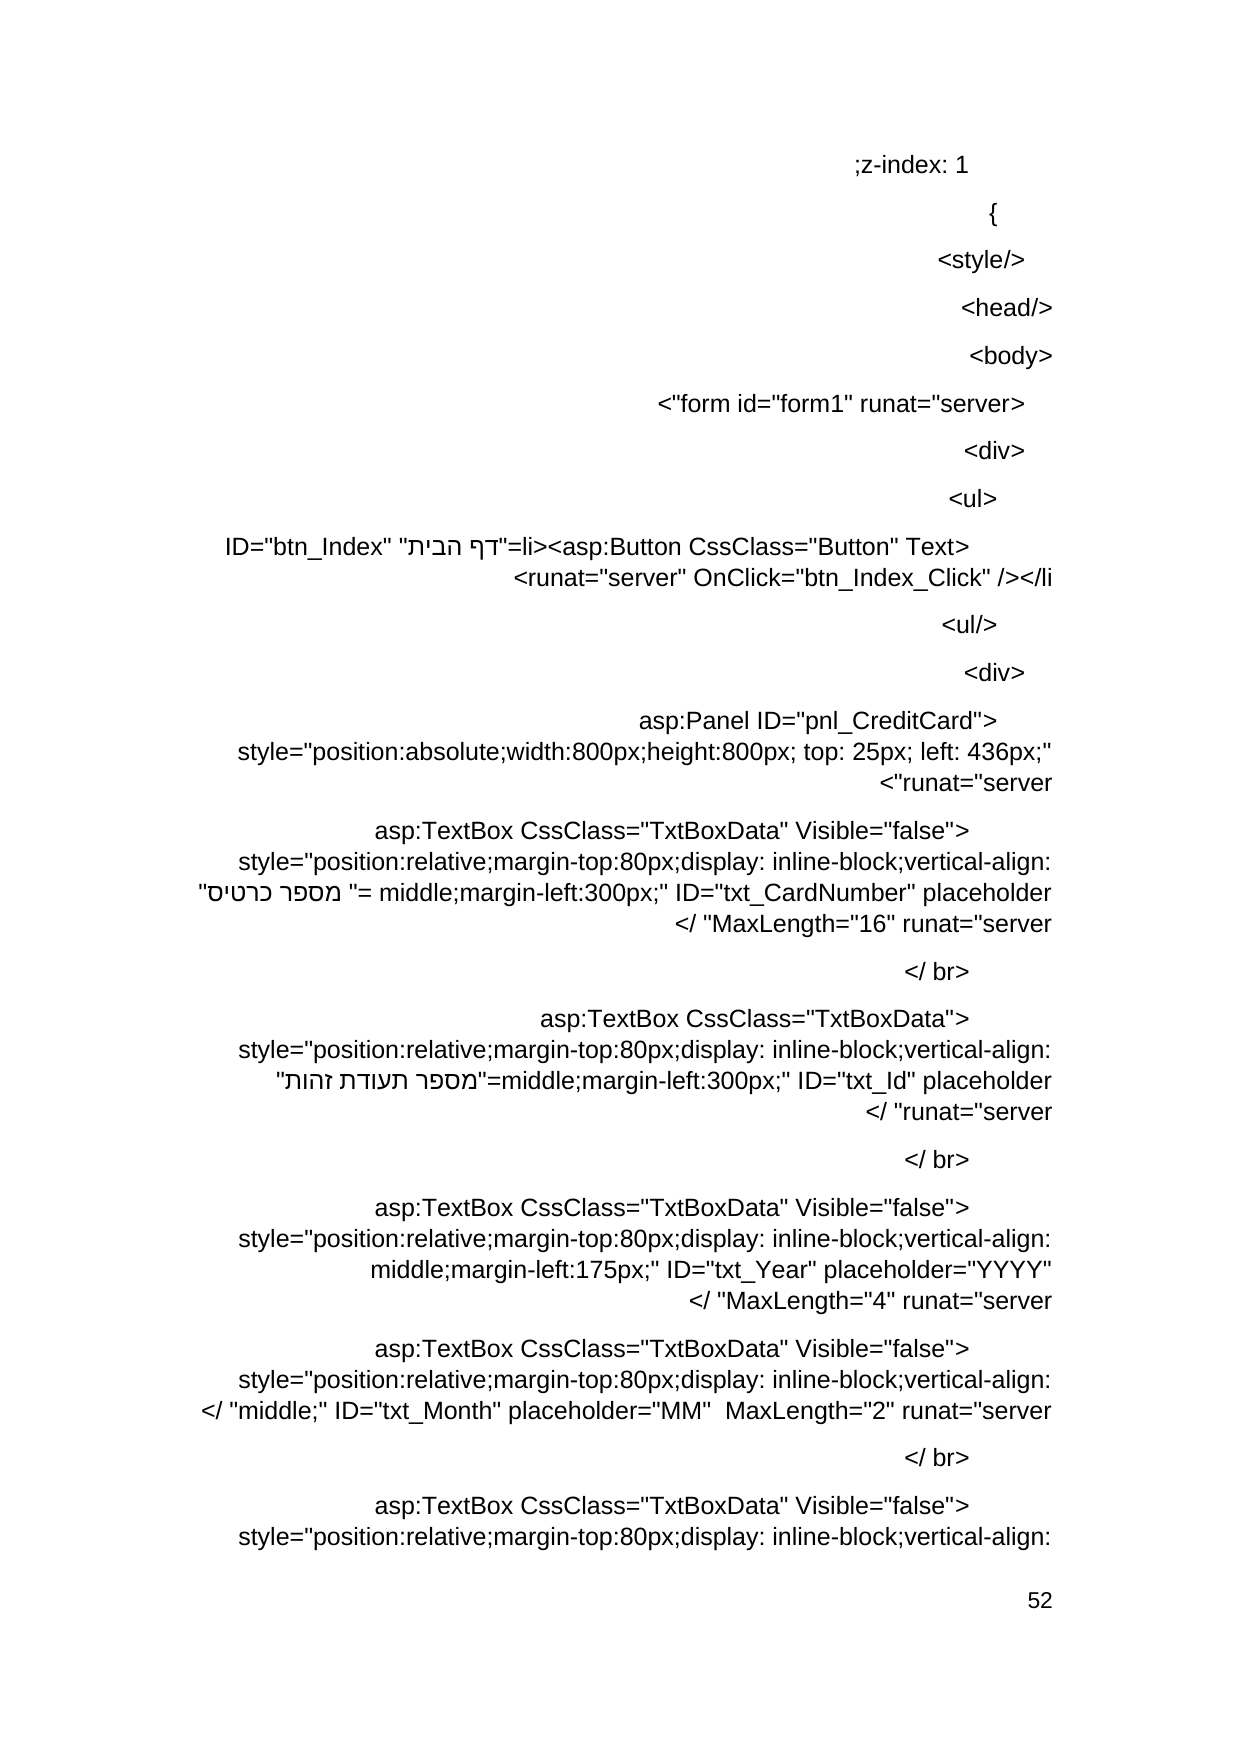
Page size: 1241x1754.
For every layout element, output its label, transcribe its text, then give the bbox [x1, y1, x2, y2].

text <div> [187, 436, 1053, 465]
text <ul> [187, 484, 1053, 513]
text <li><asp:Button CssClass="Button" Text="דף הבית" ID="btn_Index" runat="server" OnClick="btn_Index_Click" /></li> [187, 532, 1053, 591]
text <asp:TextBox CssClass="TxtBoxData" Visible="false" style="position:relative;margin-top:80px;display: inline-block;vertical-align: middle;" ID="txt_Month" placeholder="MM" MaxLength="2" runat="server" /> [187, 1333, 1053, 1424]
text <br /> [187, 1443, 1053, 1472]
text <asp:TextBox CssClass="TxtBoxData" Visible="false" style="position:relative;margin-top:80px;display: inline-block;vertical-align: middle;margin-left:300px;" ID="txt_CardNumber" placeholder =" מספר כרטיס" MaxLength="16" runat="server" /> [187, 816, 1053, 937]
text <br /> [187, 1145, 1053, 1174]
text z-index: 1; [187, 150, 1053, 179]
text <br /> [187, 956, 1053, 985]
text </ul> [187, 610, 1053, 639]
text <div> [187, 658, 1053, 687]
text <asp:Panel ID="pnl_CreditCard" style="position:absolute;width:800px;height:800px; top: 25px; left: 436px;" runat="server"> [187, 706, 1053, 797]
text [187, 1491, 1053, 1551]
text <asp:TextBox CssClass="TxtBoxData" Visible="false" style="position:relative;margin-top:80px;display: inline-block;vertical-align: middle;margin-left:175px;" ID="txt_Year" placeholder="YYYY" MaxLength="4" runat="server" /> [187, 1193, 1053, 1314]
text </style> [187, 245, 1053, 274]
text </head> [187, 293, 1053, 322]
text } [187, 198, 1053, 226]
text <form id="form1" runat="server"> [187, 388, 1053, 417]
text <asp:TextBox CssClass="TxtBoxData" style="position:relative;margin-top:80px;display: inline-block;vertical-align: middle;margin-left:300px;" ID="txt_Id" placeholder="מספר תעודת זהות" runat="server" /> [187, 1004, 1053, 1126]
text <body> [187, 341, 1053, 369]
